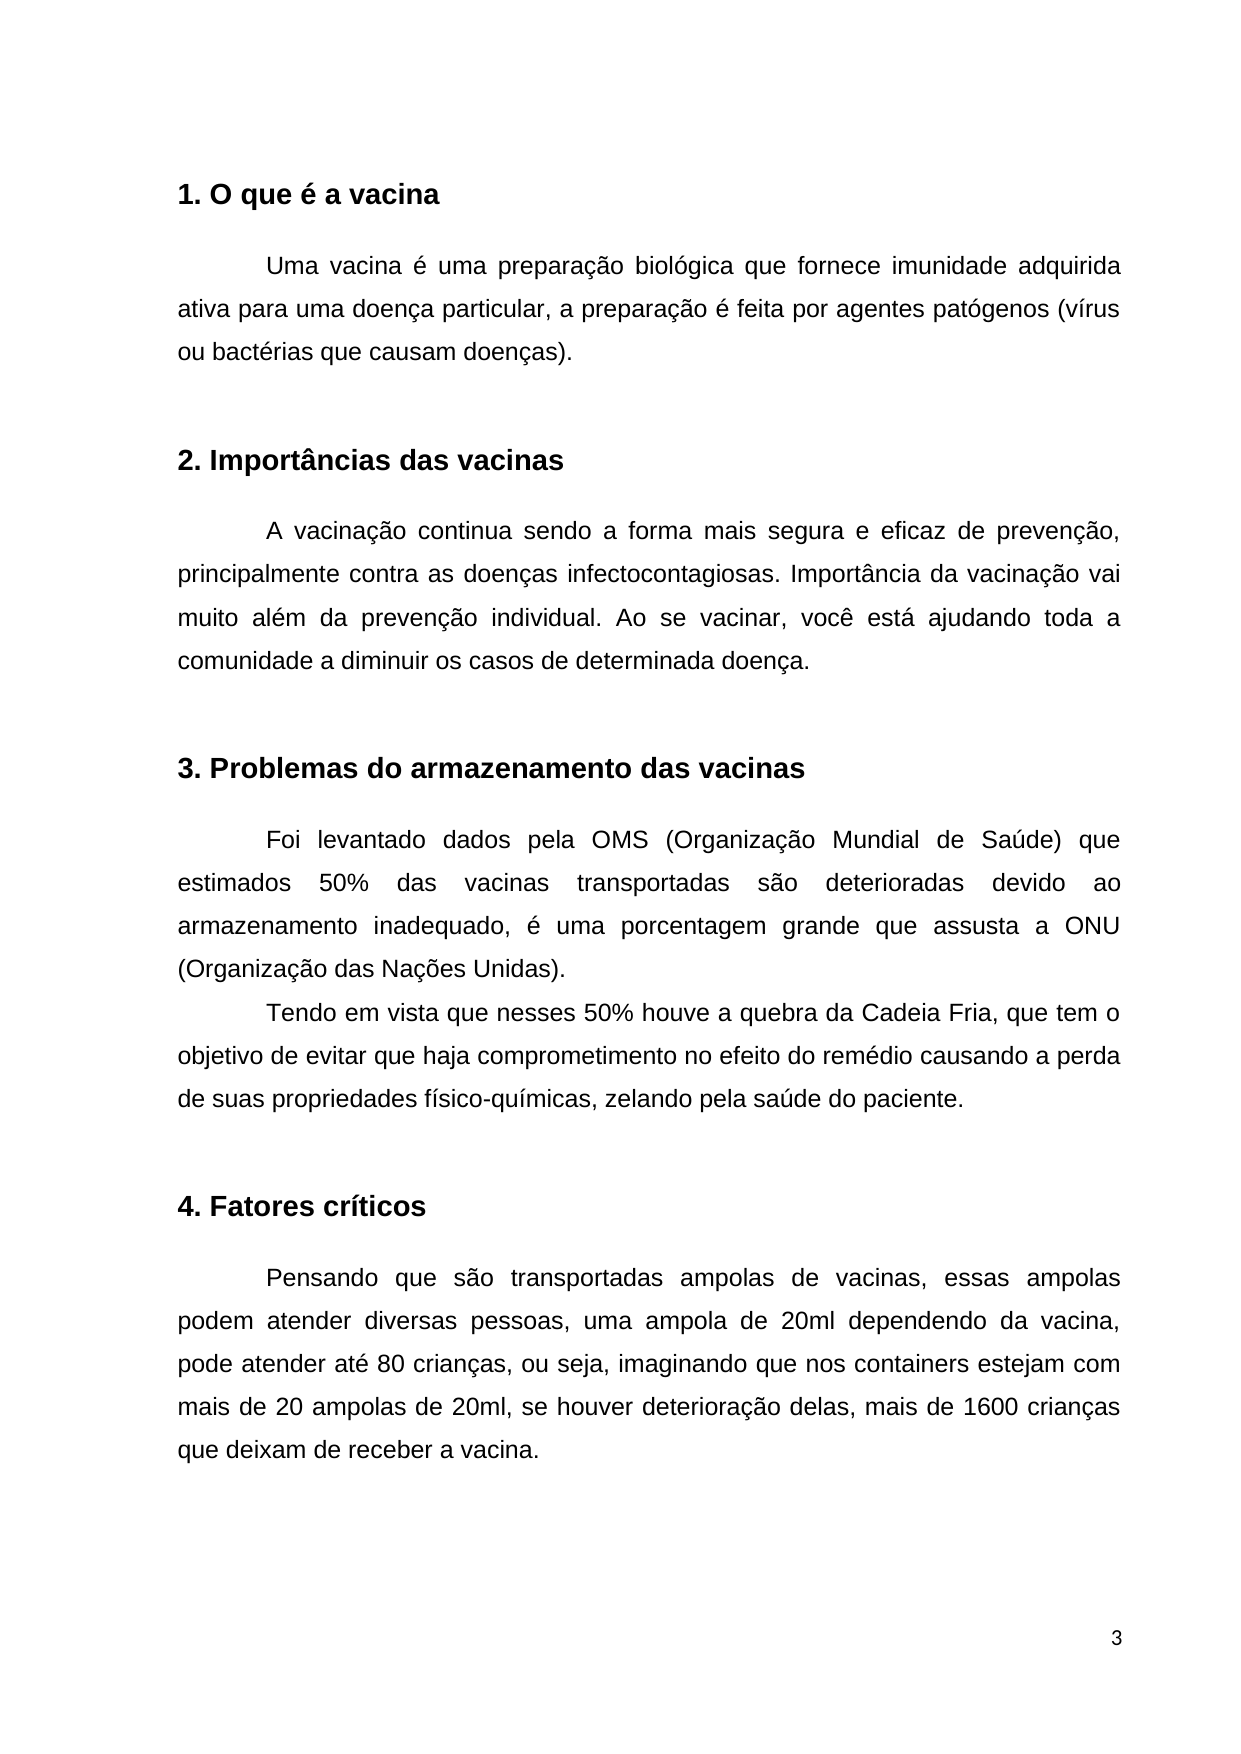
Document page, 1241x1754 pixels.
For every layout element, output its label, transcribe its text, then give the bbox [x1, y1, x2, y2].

text Pensando que são transportadas ampolas de vacinas, essas ampolas podem atender diversas pessoas, uma ampola de 20ml dependendo da vacina, pode atender até 80 crianças, ou seja, imaginando que nos containers estejam com mais de 20 ampolas de 20ml, se houver deterioração delas, mais de 1600 crianças que deixam de receber a vacina. [177, 1263, 1122, 1464]
subtitle 1. O que é a vacina [177, 177, 1122, 211]
text Uma vacina é uma preparação biológica que fornece imunidade adquirida ativa para uma doença particular, a preparação é feita por agentes patógenos (vírus ou bactérias que causam doenças). [177, 251, 1122, 366]
text Tendo em vista que nesses 50% houve a quebra da Cadeia Fria, que tem o objetivo de evitar que haja comprometimento no efeito do remédio causando a perda de suas propriedades físico-químicas, zelando pela saúde do paciente. [177, 997, 1122, 1112]
subtitle 3. Problemas do armazenamento das vacinas [177, 751, 1122, 785]
subtitle 4. Fatores críticos [177, 1189, 1122, 1223]
subtitle 2. Importâncias das vacinas [177, 443, 1122, 476]
text A vacinação continua sendo a forma mais segura e eficaz de prevenção, principalmente contra as doenças infectocontagiosas. Importância da vacinação vai muito além da prevenção individual. Ao se vacinar, você está ajudando toda a comunidade a diminuir os casos de determinada doença. [177, 516, 1122, 674]
text Foi levantado dados pela OMS (Organização Mundial de Saúde) que estimados 50% das vacinas transportadas são deterioradas devido ao armazenamento inadequado, é uma porcentagem grande que assusta a ONU (Organização das Nações Unidas). [177, 825, 1122, 983]
